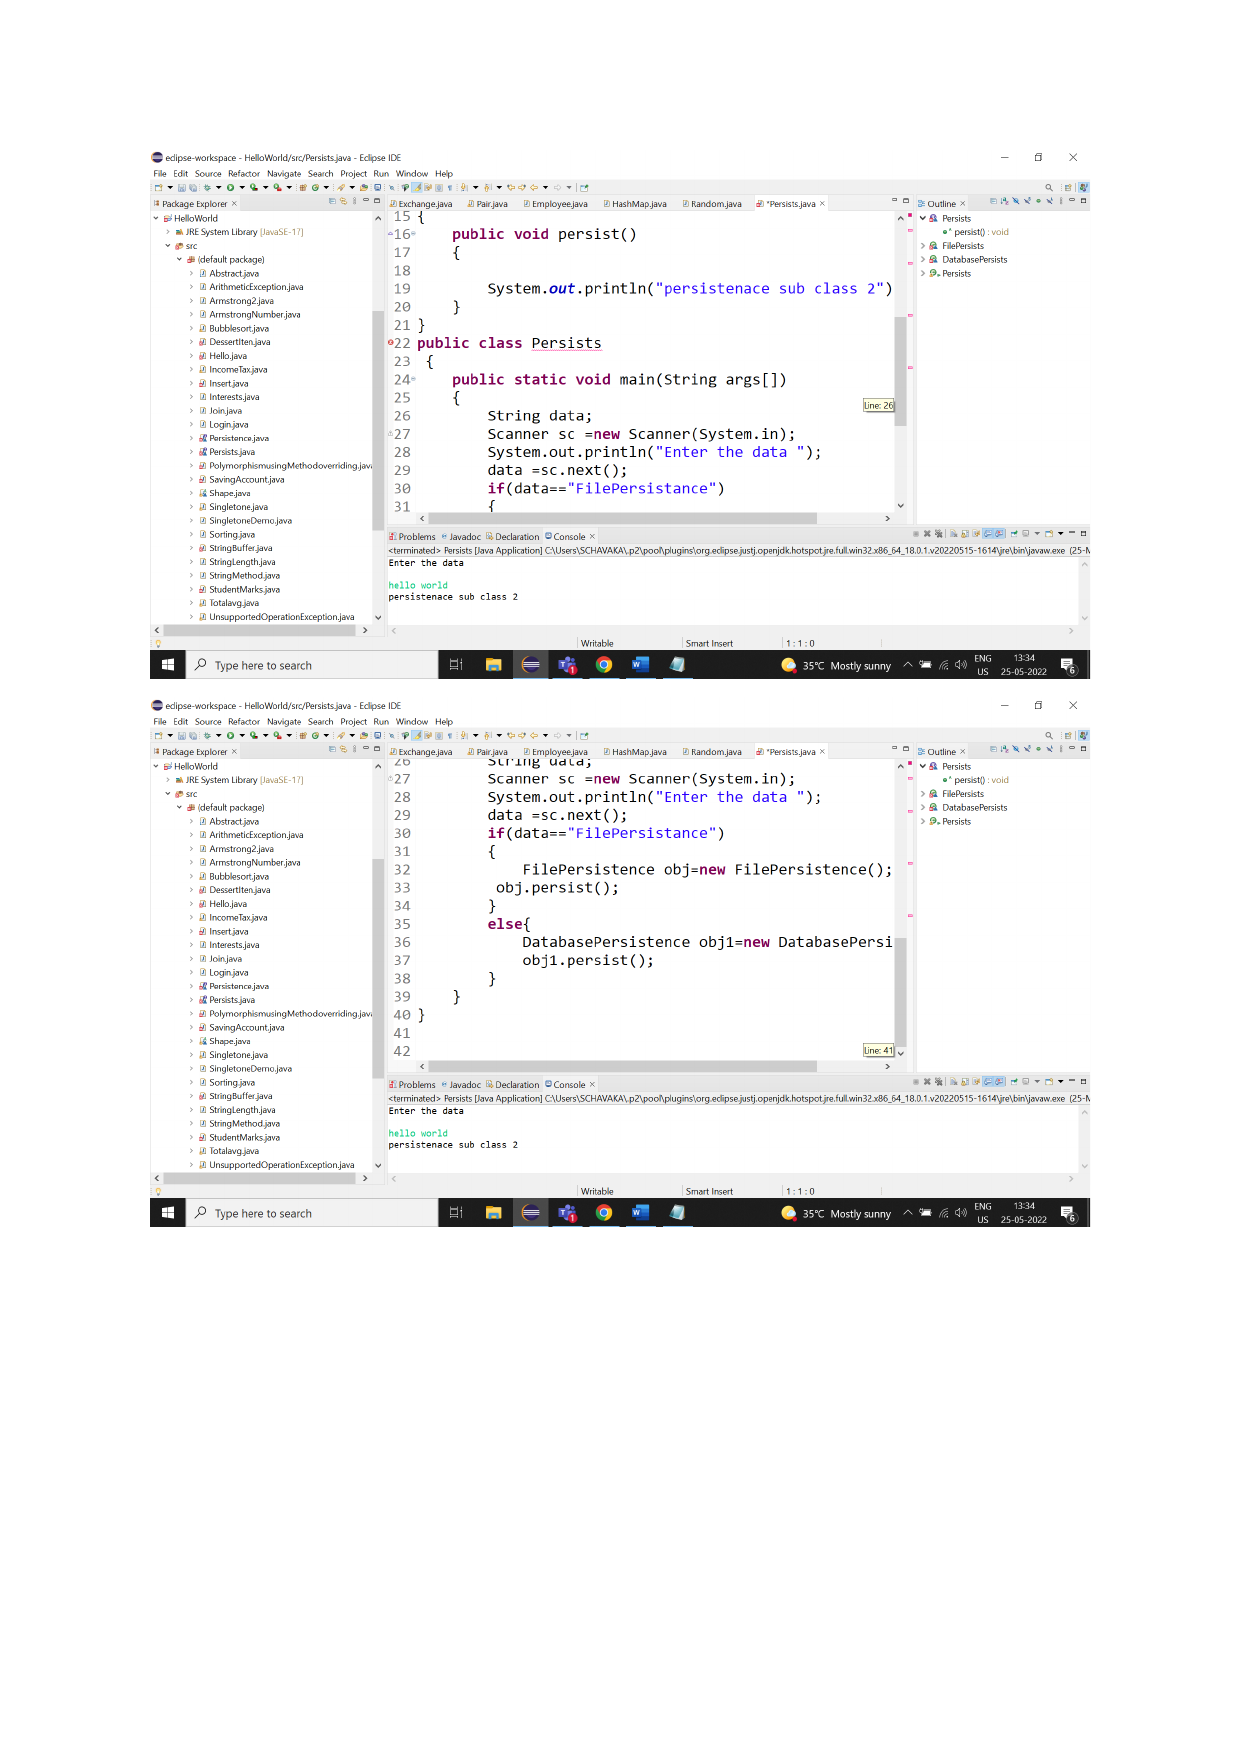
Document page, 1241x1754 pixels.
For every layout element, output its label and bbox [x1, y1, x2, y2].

picture [150, 697, 1091, 1227]
picture [150, 150, 1091, 679]
